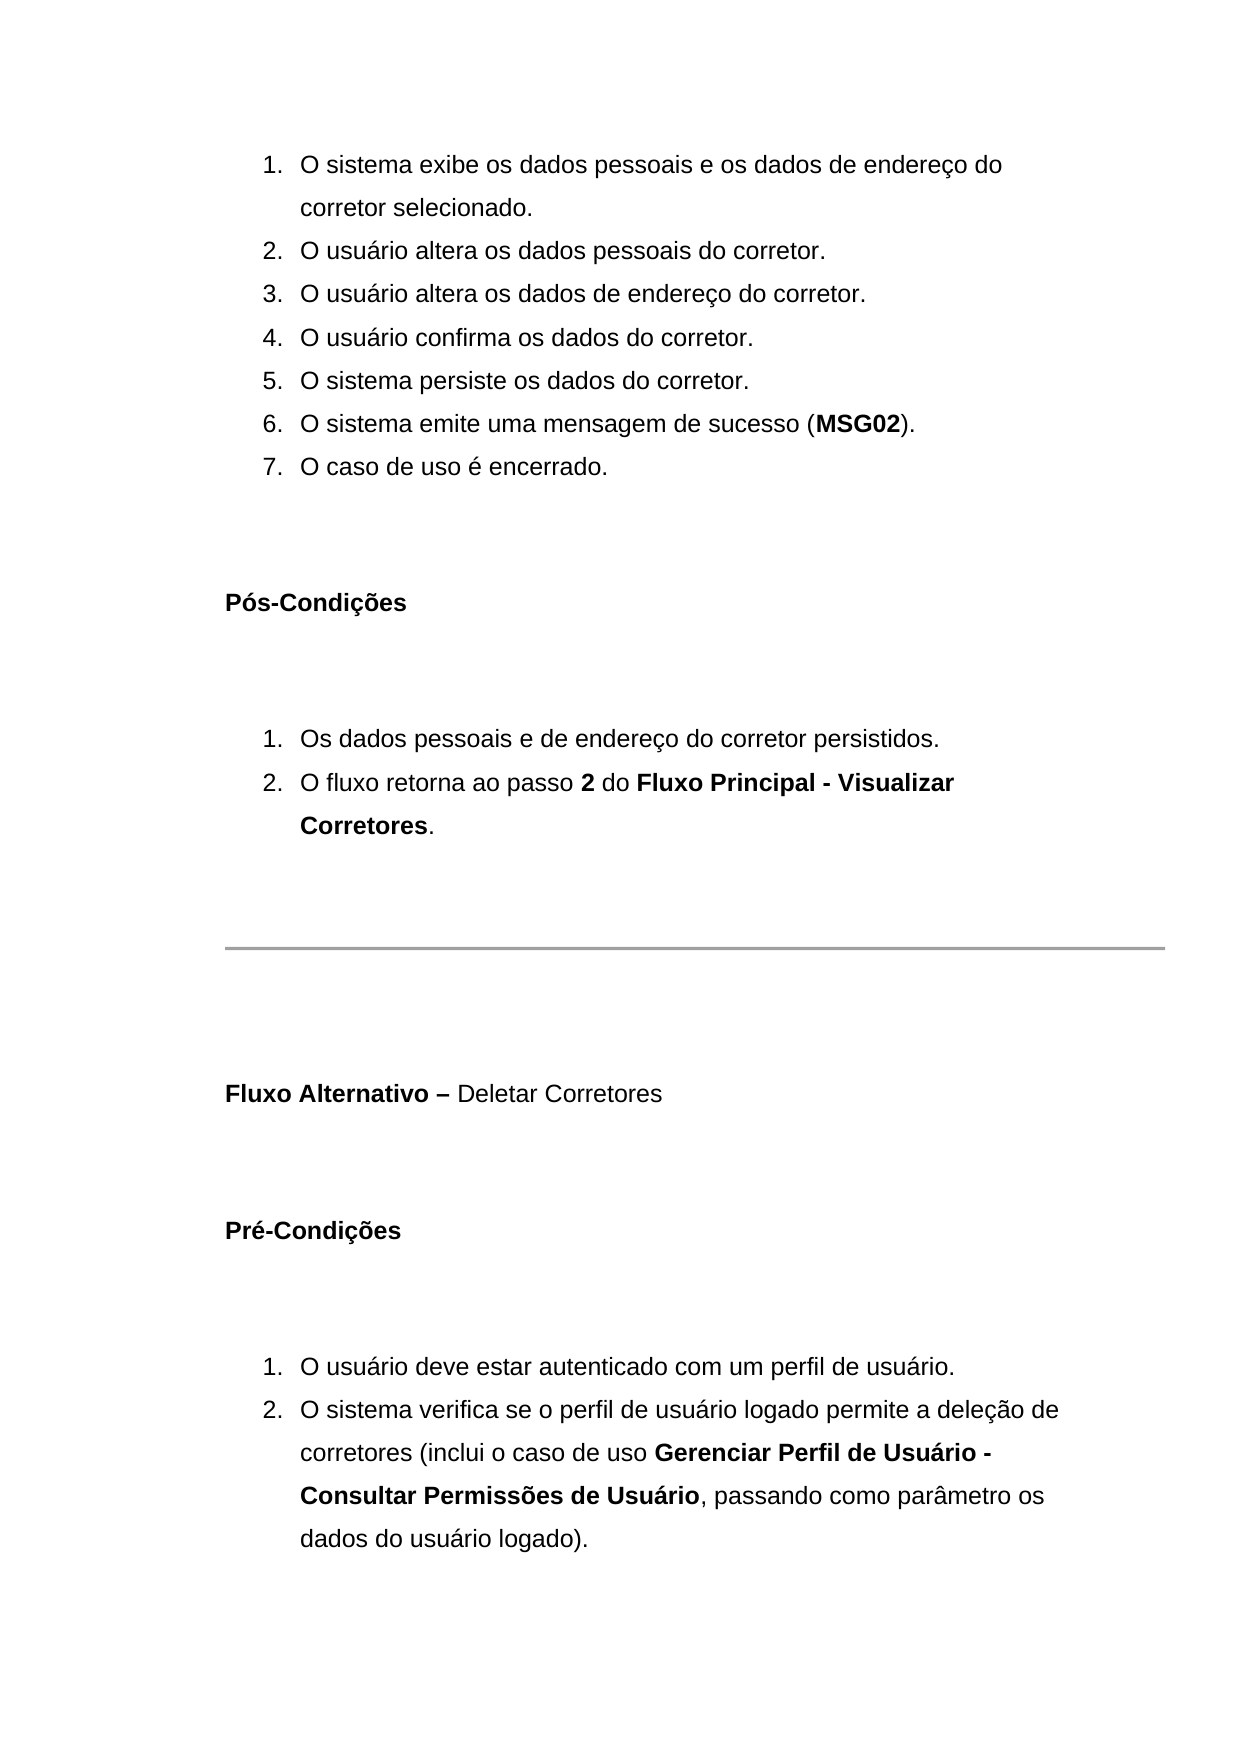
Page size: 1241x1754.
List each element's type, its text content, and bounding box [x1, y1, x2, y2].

text Fluxo Alternativo – Deletar Corretores [150, 1079, 1090, 1108]
list O sistema verifica se o perfil de usuário logado permite a deleção de corretores (inclui o caso de uso Gerenciar Perfil de Usuário - Consultar Permissões de Usuário, passando como parâmetro os dados do usuário logado). [262, 1395, 1090, 1553]
text Pós-Condições [225, 588, 1090, 617]
list O usuário confirma os dados do corretor. [262, 322, 1090, 351]
list O caso de uso é encerrado. [262, 452, 1090, 481]
list Os dados pessoais e de endereço do corretor persistidos. [262, 724, 1090, 753]
list O usuário altera os dados de endereço do corretor. [262, 279, 1090, 308]
list O usuário altera os dados pessoais do corretor. [262, 236, 1090, 265]
list O sistema persiste os dados do corretor. [262, 366, 1090, 394]
list O sistema emite uma mensagem de sucesso (MSG02). [262, 409, 1090, 437]
list O sistema exibe os dados pessoais e os dados de endereço do corretor selecionado. [262, 150, 1090, 222]
list O usuário deve estar autenticado com um perfil de usuário. [262, 1352, 1090, 1381]
list O fluxo retorna ao passo 2 do Fluxo Principal - Visualizar Corretores. [262, 767, 1090, 839]
text Pré-Condições [225, 1216, 1090, 1244]
